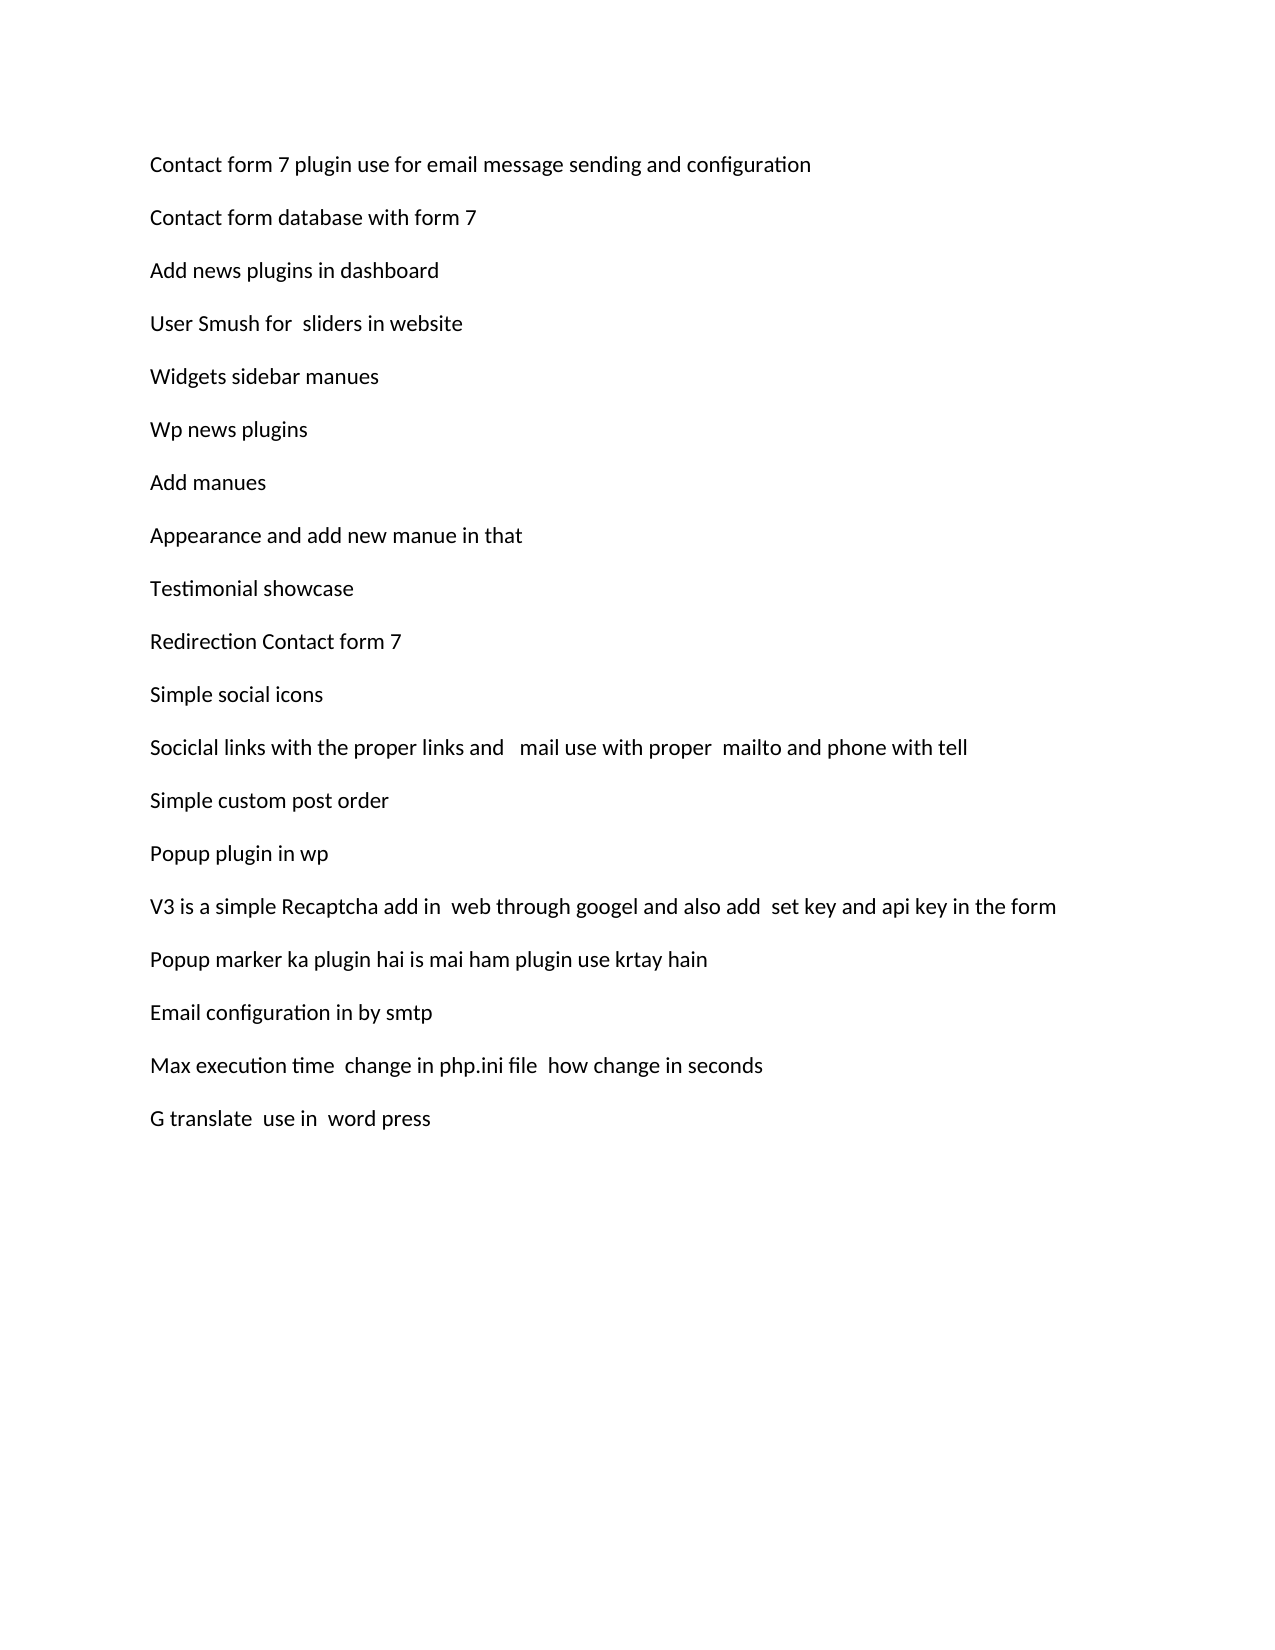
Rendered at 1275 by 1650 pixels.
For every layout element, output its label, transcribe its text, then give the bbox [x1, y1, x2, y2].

text Popup plugin in wp [150, 839, 1125, 867]
text User Smush for sliders in website [150, 309, 1125, 337]
text Add news plugins in dashboard [150, 256, 1125, 284]
text Contact form database with form 7 [150, 203, 1125, 231]
text V3 is a simple Recaptcha add in web through googel and also add set key and api key in the form [150, 892, 1125, 920]
text Max execution time change in php.ini file how change in seconds [150, 1051, 1125, 1079]
text Widgets sidebar manues [150, 362, 1125, 390]
text Sociclal links with the proper links and mail use with proper mailto and phone with tell [150, 733, 1125, 761]
text Contact form 7 plugin use for email message sending and configuration [150, 150, 1125, 178]
text Popup marker ka plugin hai is mai ham plugin use krtay hain [150, 945, 1125, 973]
text Simple custom post order [150, 786, 1125, 814]
text Testimonial showcase [150, 574, 1125, 602]
text Redirection Contact form 7 [150, 627, 1125, 655]
text G translate use in word press [150, 1104, 1125, 1132]
text Wp news plugins [150, 415, 1125, 443]
text Add manues [150, 468, 1125, 496]
text Simple social icons [150, 680, 1125, 708]
text Email configuration in by smtp [150, 998, 1125, 1026]
text Appearance and add new manue in that [150, 521, 1125, 549]
